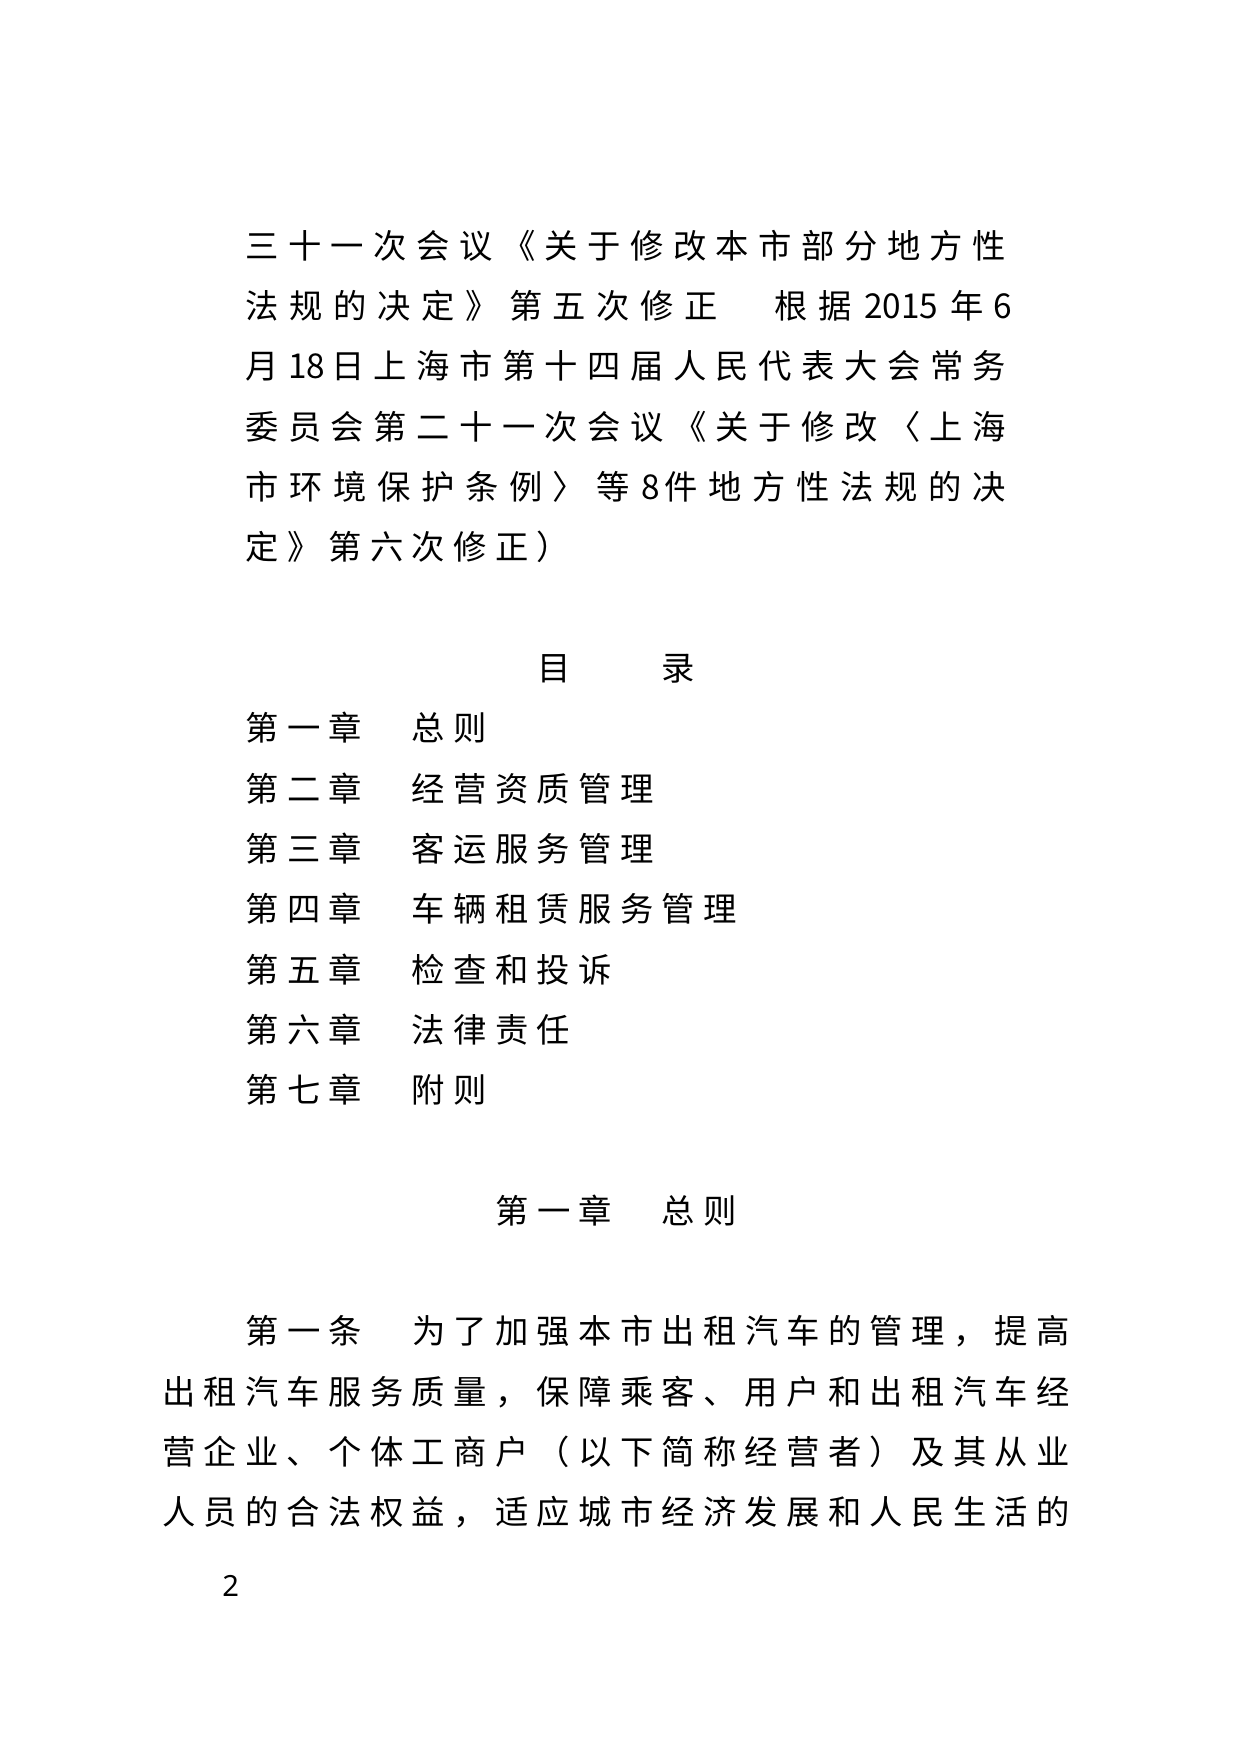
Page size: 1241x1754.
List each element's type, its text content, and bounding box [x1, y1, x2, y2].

text 目 录 [162, 636, 1078, 696]
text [226, 213, 1015, 575]
text 第七章 附则 [162, 1058, 1078, 1118]
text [162, 1299, 1078, 1540]
text 第三章 客运服务管理 [162, 817, 1078, 877]
text 第五章 检查和投诉 [162, 937, 1078, 998]
text 第六章 法律责任 [162, 998, 1078, 1058]
text 第四章 车辆租赁服务管理 [162, 877, 1078, 937]
text 第一章 总则 [162, 1178, 1078, 1239]
text 第一章 总则 [162, 696, 1078, 756]
text 第二章 经营资质管理 [162, 756, 1078, 817]
